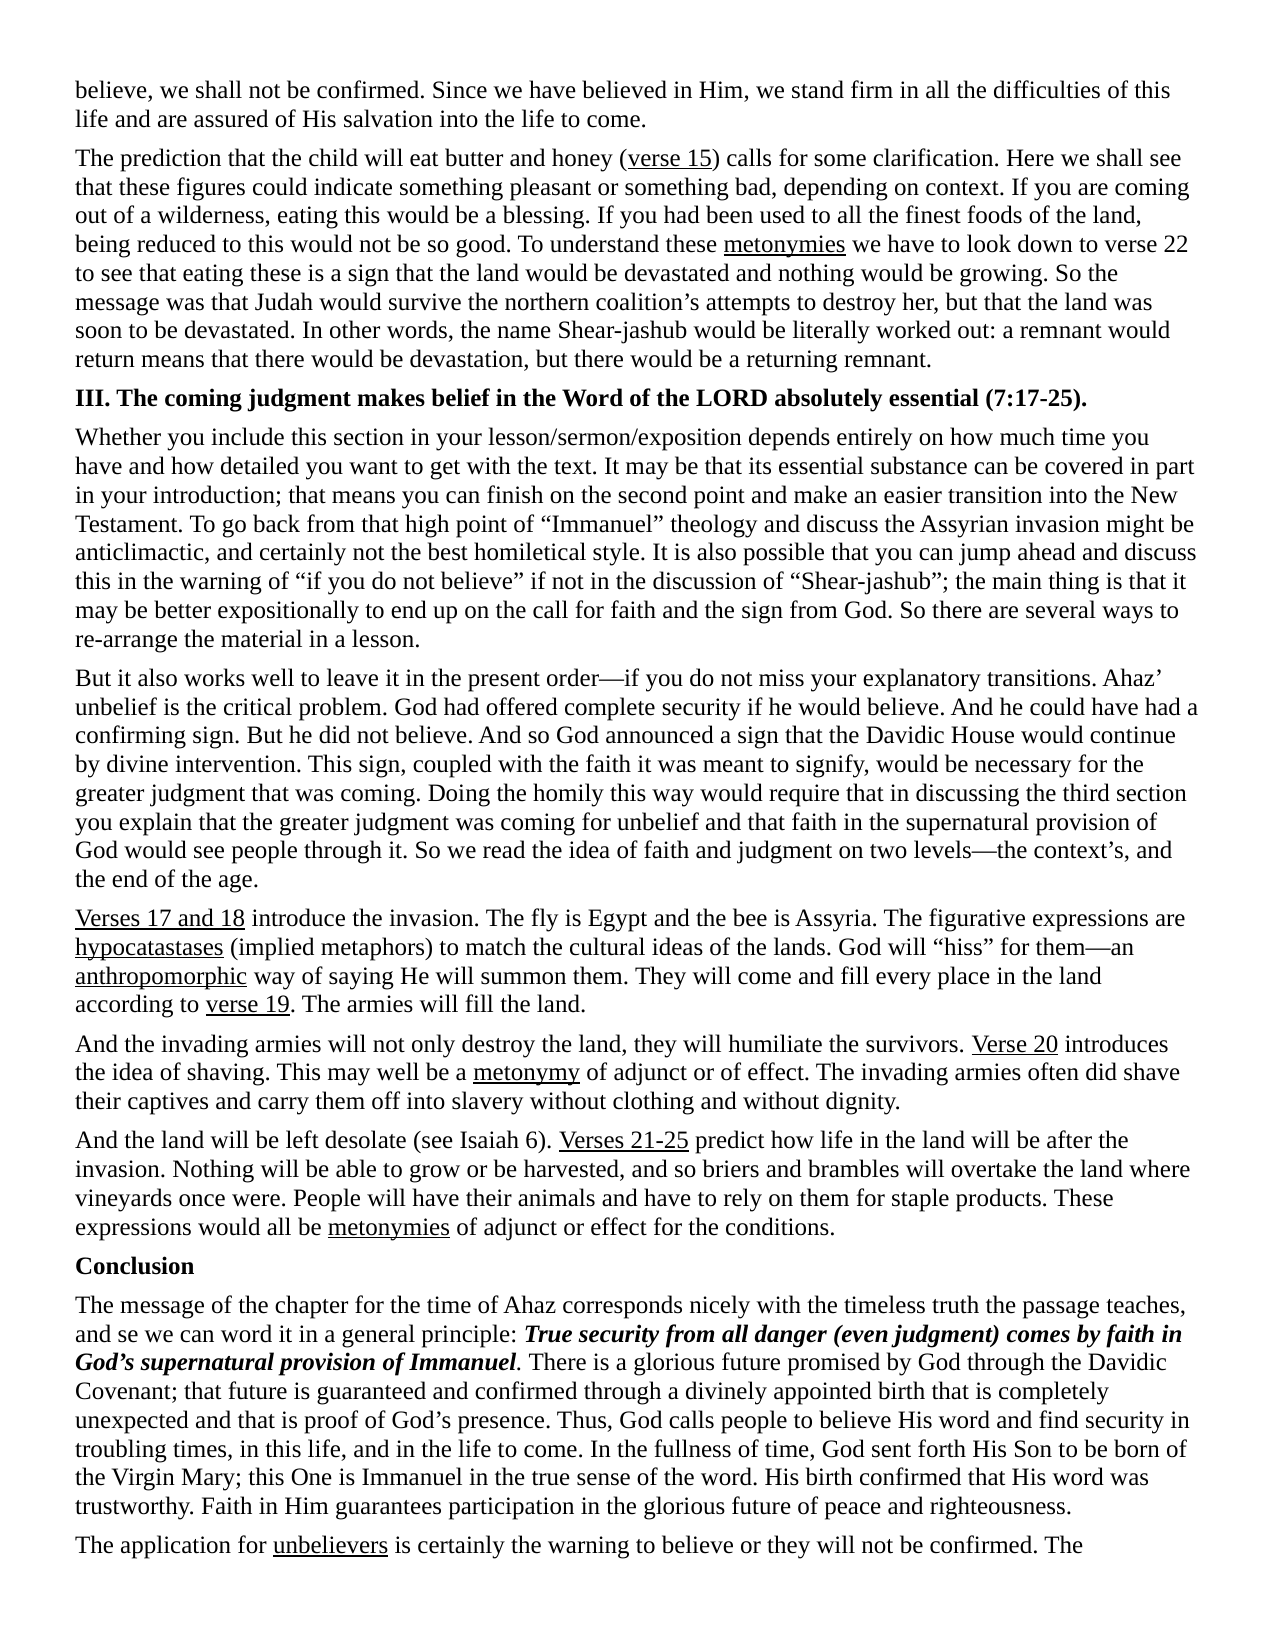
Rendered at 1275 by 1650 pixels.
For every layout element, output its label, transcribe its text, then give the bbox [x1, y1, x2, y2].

subtitle III. The coming judgment makes belief in the Word of the LORD absolutely essential (7:17-25). [75, 383, 1200, 412]
text Whether you include this section in your lesson/sermon/exposition depends entirely on how much time you have and how detailed you want to get with the text. It may be that its essential substance can be covered in part in your introduction; that means you can finish on the second point and make an easier transition into the New Testament. To go back from that high point of “Immanuel” theology and discuss the Assyrian invasion might be anticlimactic, and certainly not the best homiletical style. It is also possible that you can jump ahead and discuss this in the warning of “if you do not believe” if not in the discussion of “Shear-jashub”; the main thing is that it may be better expositionally to end up on the call for faith and the sign from God. So there are several ways to re-arrange the material in a lesson. [75, 422, 1200, 652]
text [75, 75, 1200, 132]
text And the land will be left desolate (see Isaiah 6). Verses 21-25 predict how life in the land will be after the invasion. Nothing will be able to grow or be harvested, and so briers and brambles will overtake the land where vineyards once were. People will have their animals and have to rely on them for staple products. These expressions would all be metonymies of adjunct or effect for the conditions. [75, 1125, 1200, 1240]
text But it also works well to leave it in the present order—if you do not miss your explanatory transitions. Ahaz’ unbelief is the critical problem. God had offered complete security if he would believe. And he could have had a confirming sign. But he did not believe. And so God announced a sign that the Davidic House would continue by divine intervention. This sign, coupled with the faith it was meant to signify, would be necessary for the greater judgment that was coming. Doing the homily this way would require that in discussing the third section you explain that the greater judgment was coming for unbelief and that faith in the supernatural provision of God would see people through it. So we read the idea of faith and judgment on two levels—the context’s, and the end of the age. [75, 663, 1200, 893]
text Verses 17 and 18 introduce the invasion. The fly is Egypt and the bee is Assyria. The figurative expressions are hypocatastases (implied metaphors) to match the cultural ideas of the lands. God will “hiss” for them—an anthropomorphic way of saying He will summon them. They will come and fill every place in the land according to verse 19. The armies will fill the land. [75, 903, 1200, 1018]
subtitle Conclusion [75, 1251, 1200, 1279]
text The prediction that the child will eat butter and honey (verse 15) calls for some clarification. Here we shall see that these figures could indicate something pleasant or something bad, depending on context. If you are coming out of a wilderness, eating this would be a blessing. If you had been used to all the finest foods of the land, being reduced to this would not be so good. To understand these metonymies we have to look down to verse 22 to see that eating these is a sign that the land would be devastated and nothing would be growing. So the message was that Judah would survive the northern coalition’s attempts to destroy her, but that the land was soon to be devastated. In other words, the name Shear-jashub would be literally worked out: a remnant would return means that there would be devastation, but there would be a returning remnant. [75, 143, 1200, 373]
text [75, 1530, 1200, 1559]
text The message of the chapter for the time of Ahaz corresponds nicely with the timeless truth the passage teaches, and se we can word it in a general principle: True security from all danger (even judgment) comes by faith in God’s supernatural provision of Immanuel. There is a glorious future promised by God through the Davidic Covenant; that future is guaranteed and confirmed through a divinely appointed birth that is completely unexpected and that is proof of God’s presence. Thus, God calls people to believe His word and find security in troubling times, in this life, and in the life to come. In the fullness of time, God sent forth His Son to be born of the Virgin Mary; this One is Immanuel in the true sense of the word. His birth confirmed that His word was trustworthy. Faith in Him guarantees participation in the glorious future of peace and righteousness. [75, 1290, 1200, 1520]
text And the invading armies will not only destroy the land, they will humiliate the survivors. Verse 20 introduces the idea of shaving. This may well be a metonymy of adjunct or of effect. The invading armies often did shave their captives and carry them off into slavery without clothing and without dignity. [75, 1029, 1200, 1115]
